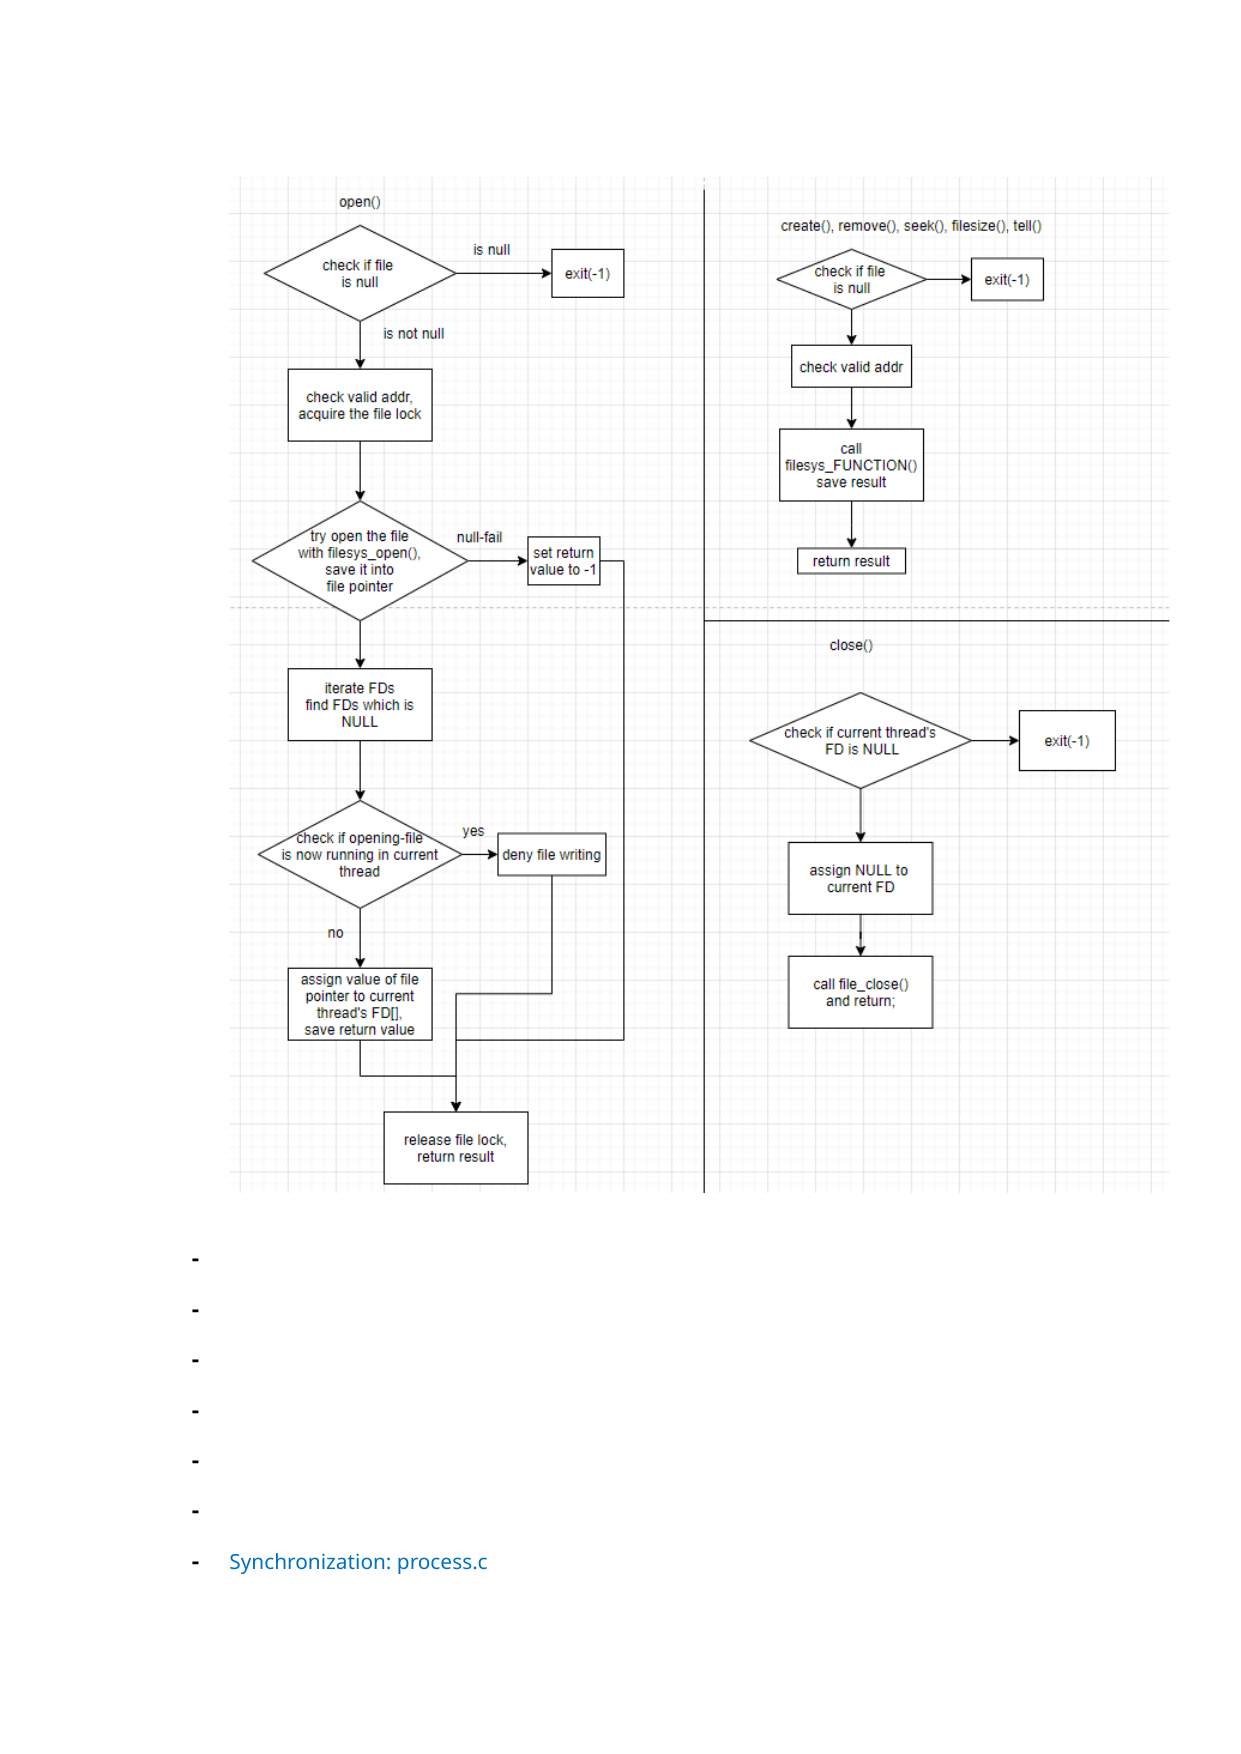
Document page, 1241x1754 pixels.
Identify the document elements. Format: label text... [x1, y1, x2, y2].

list Synchronization: process.c [192, 1545, 1090, 1576]
picture [229, 177, 1170, 1193]
